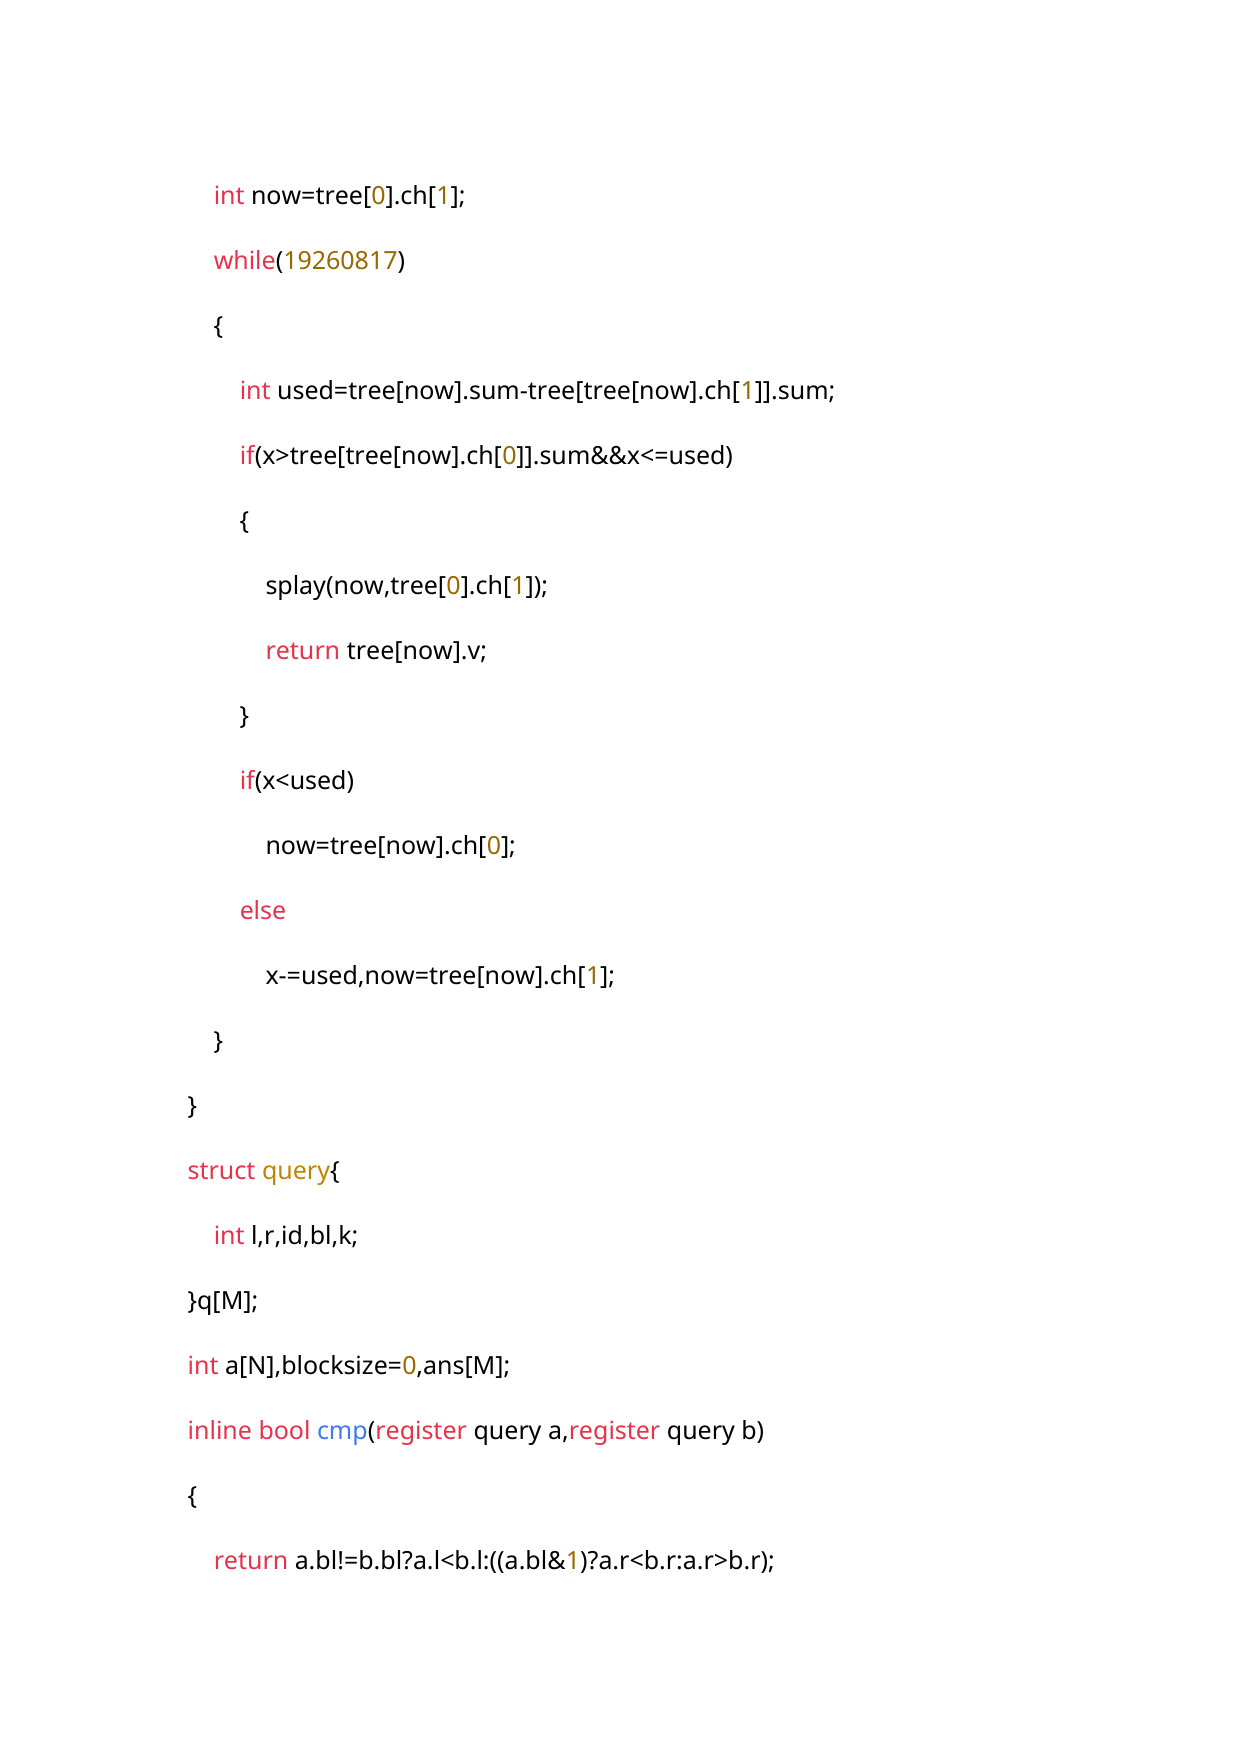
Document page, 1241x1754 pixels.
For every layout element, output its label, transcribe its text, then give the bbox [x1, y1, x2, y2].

text x-=used,now=tree[now].ch[1]; [187, 942, 1053, 1007]
text { [187, 292, 1053, 357]
text if(x>tree[tree[now].ch[0]].sum&&x<=used) [187, 422, 1053, 487]
text return a.bl!=b.bl?a.l<b.l:((a.bl&1)?a.r<b.r:a.r>b.r); [187, 1527, 1053, 1592]
text { [187, 1462, 1053, 1527]
text else [187, 877, 1053, 942]
text }q[M]; [187, 1267, 1053, 1332]
text { [187, 487, 1053, 552]
text inline bool cmp(register query a,register query b) [187, 1397, 1053, 1462]
text } [187, 1007, 1053, 1072]
text int used=tree[now].sum-tree[tree[now].ch[1]].sum; [187, 357, 1053, 422]
text } [187, 1072, 1053, 1137]
text int a[N],blocksize=0,ans[M]; [187, 1332, 1053, 1397]
text } [187, 682, 1053, 747]
text splay(now,tree[0].ch[1]); [187, 552, 1053, 617]
text int now=tree[0].ch[1]; [187, 162, 1053, 227]
text if(x<used) [187, 747, 1053, 812]
text now=tree[now].ch[0]; [187, 812, 1053, 877]
text struct query{ [187, 1137, 1053, 1202]
text return tree[now].v; [187, 617, 1053, 682]
text int l,r,id,bl,k; [187, 1202, 1053, 1267]
text while(19260817) [187, 227, 1053, 292]
